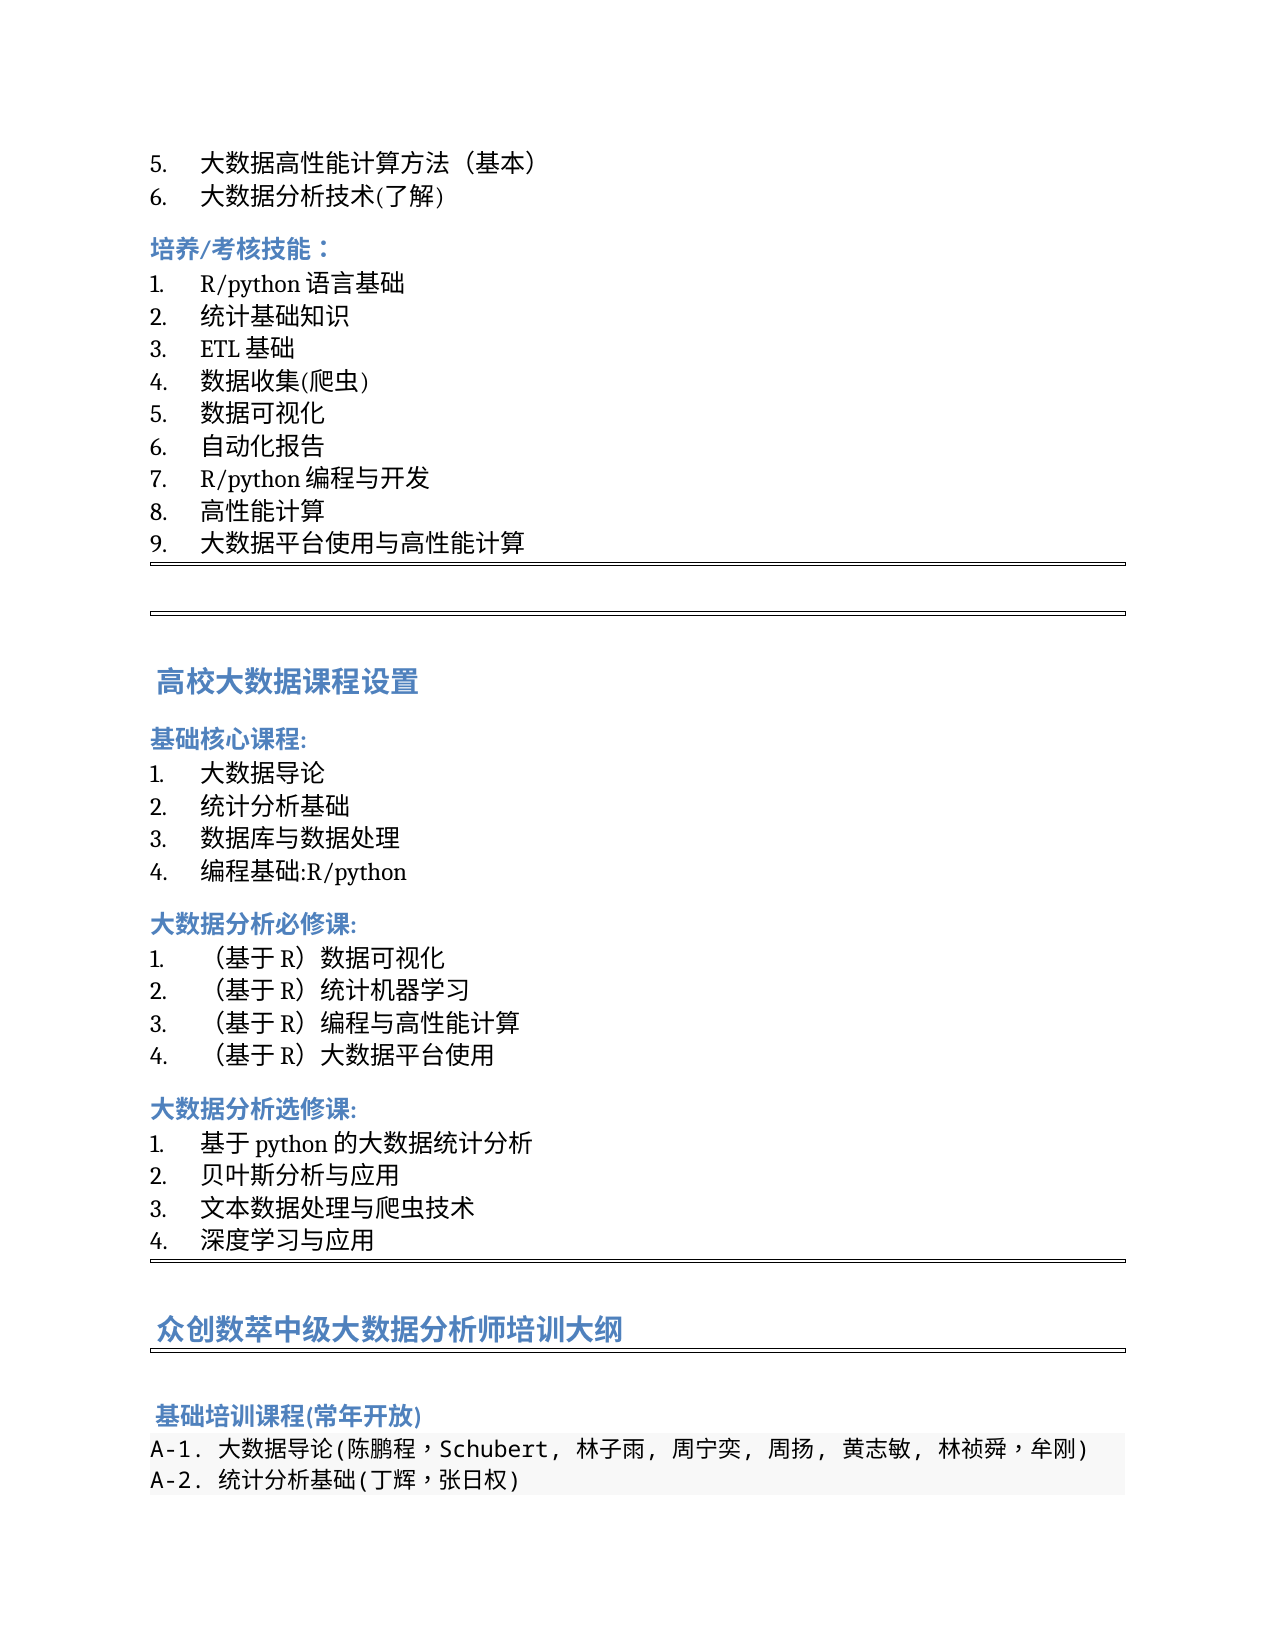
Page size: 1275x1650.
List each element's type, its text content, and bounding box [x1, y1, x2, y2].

subtitle 大数据分析选修课: [150, 1092, 1125, 1126]
list R/python编程与开发 [150, 465, 1125, 494]
list 大数据导论 [150, 760, 1125, 789]
list R/python语言基础 [150, 270, 1125, 299]
subtitle 基础核心课程: [150, 722, 1125, 756]
list 高性能计算 [150, 497, 1125, 526]
list （基于R）数据可视化 [150, 945, 1125, 973]
subtitle 培养/考核技能： [150, 232, 1125, 266]
list 统计基础知识 [150, 302, 1125, 331]
subtitle 大数据分析必修课: [150, 907, 1125, 941]
list （基于R）编程与高性能计算 [150, 1010, 1125, 1038]
subtitle 基础培训课程(常年开放) [150, 1398, 1125, 1433]
list （基于R）大数据平台使用 [150, 1042, 1125, 1071]
list 大数据高性能计算方法（基本） [150, 150, 1125, 179]
list （基于R）统计机器学习 [150, 977, 1125, 1006]
list 深度学习与应用 [150, 1227, 1125, 1256]
list 数据可视化 [150, 400, 1125, 429]
list 文本数据处理与爬虫技术 [150, 1195, 1125, 1223]
list 编程基础:R/python [150, 857, 1125, 886]
subtitle 众创数萃中级大数据分析师培训大纲 [150, 1309, 1125, 1348]
list 统计分析基础 [150, 792, 1125, 821]
subtitle 高校大数据课程设置 [150, 662, 1125, 701]
list 大数据平台使用与高性能计算 [150, 530, 1125, 559]
list 贝叶斯分析与应用 [150, 1162, 1125, 1191]
text A-1. 大数据导论(陈鹏程，Schubert, 林子雨, 周宁奕, 周扬, 黄志敏, 林祯舜，牟刚) A-2. 统计分析基础(丁辉，张日权) A-3. 数据库与数据处理(郞大为，李浩) A-4. R语言基础(汤银才，张东，练勇强) A-5. python语言基础(肖凯，靳军) [521, 1433, 1125, 1495]
list 数据收集(爬虫) [150, 367, 1125, 396]
list 大数据分析技术(了解) [150, 182, 1125, 211]
list 自动化报告 [150, 432, 1125, 461]
list ETL基础 [150, 335, 1125, 364]
list 基于python的大数据统计分析 [150, 1130, 1125, 1158]
list 数据库与数据处理 [150, 825, 1125, 854]
